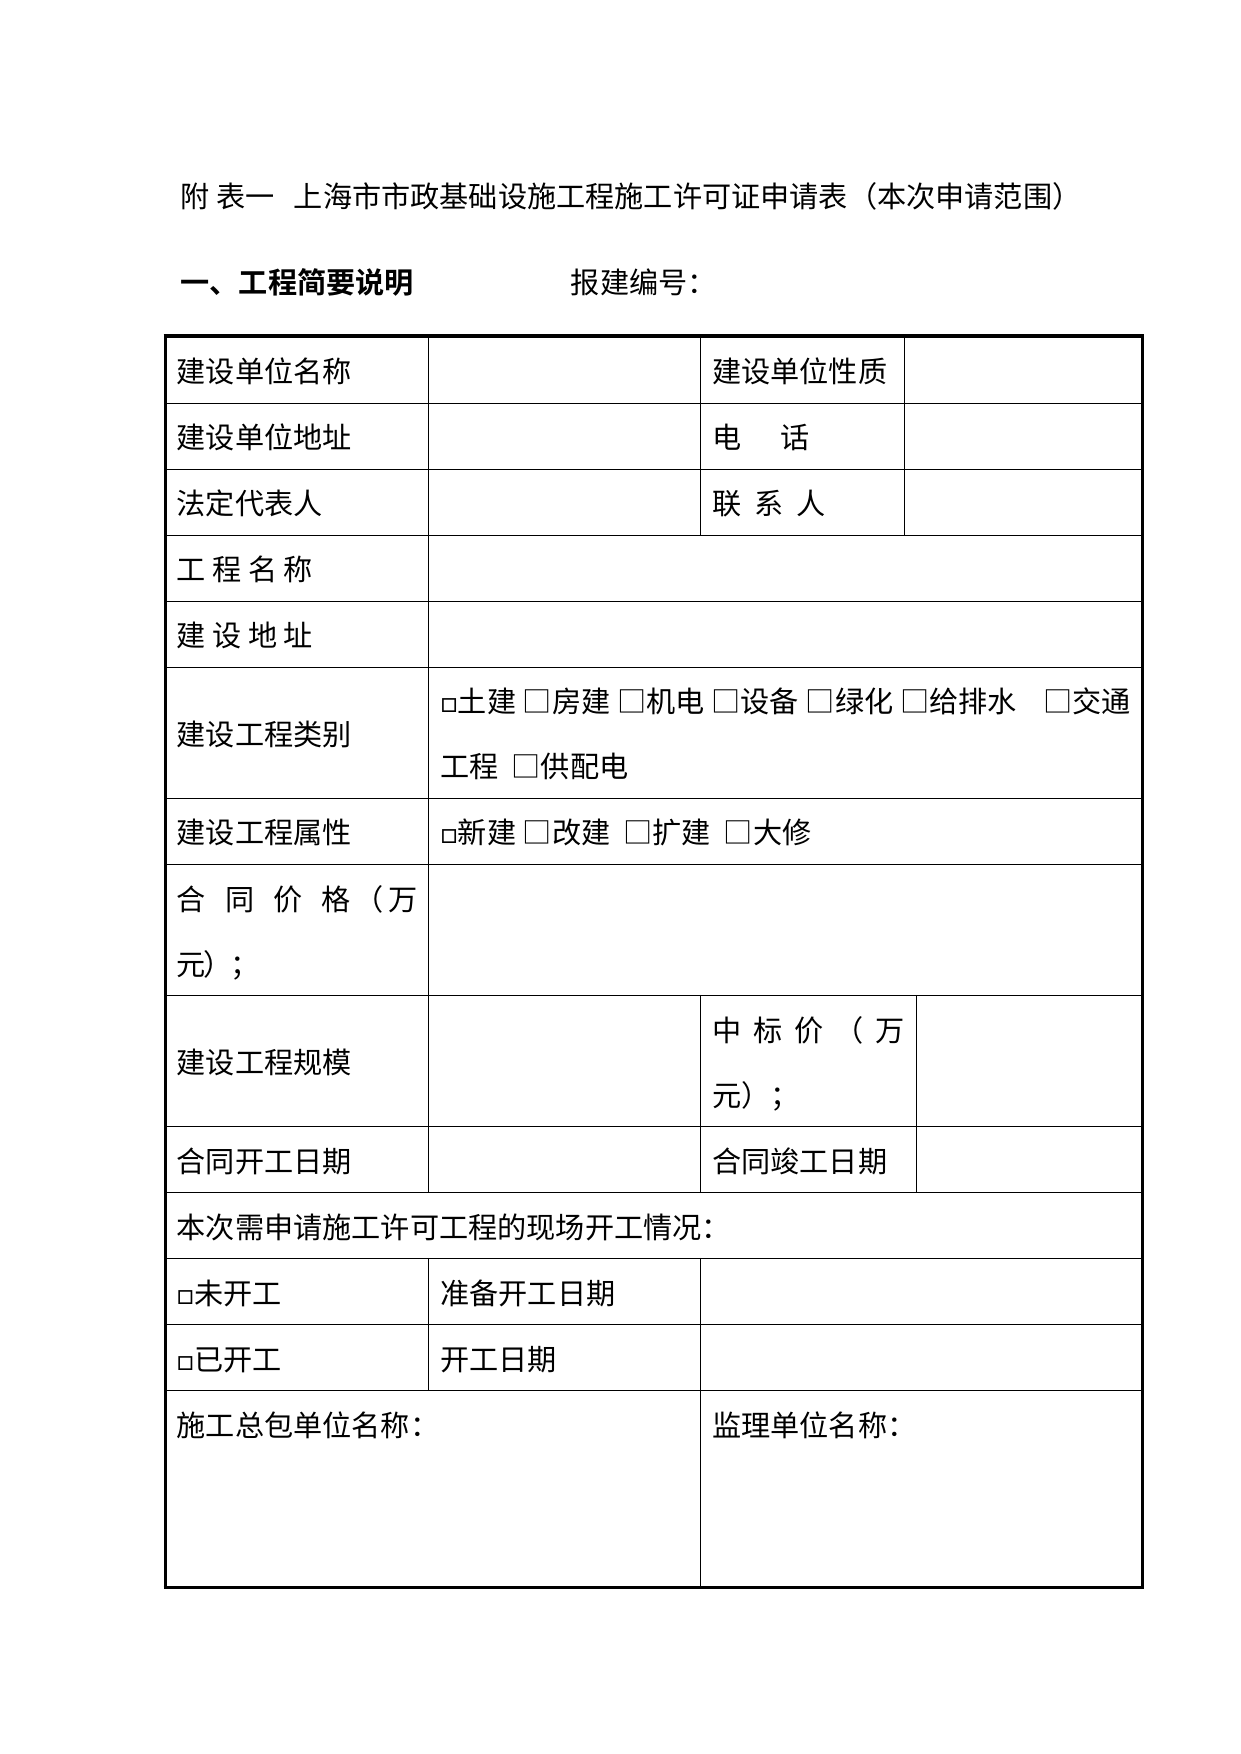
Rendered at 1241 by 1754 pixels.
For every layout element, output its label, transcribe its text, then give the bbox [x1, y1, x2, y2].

table_header [429, 338, 700, 402]
table_header 建设单位性质 [701, 338, 904, 402]
table_cell 合同竣工日期 [701, 1127, 916, 1192]
table_cell [429, 1127, 700, 1192]
table_cell 建 设 地 址 [167, 602, 428, 667]
table_cell 施工总包单位名称： [167, 1391, 700, 1586]
table_cell 合同开工日期 [167, 1127, 428, 1192]
table_cell 建设工程规模 [167, 996, 428, 1126]
table_cell [701, 1325, 1141, 1390]
table_cell 开工日期 [429, 1325, 700, 1390]
table_cell □新建 □改建 □扩建 □大修 [429, 799, 1141, 864]
table_cell [429, 996, 700, 1126]
table_cell [429, 536, 1141, 601]
table_cell 联 系 人 [701, 470, 904, 534]
table_cell □已开工 [167, 1325, 428, 1390]
table_cell [429, 602, 1141, 667]
table_cell 建设工程类别 [167, 668, 428, 798]
table_cell 准备开工日期 [429, 1259, 700, 1324]
table_cell □土建 □房建 □机电 □设备 □绿化 □给排水 □交通工程 □供配电 [429, 668, 1141, 798]
table_cell [917, 996, 1141, 1126]
table_cell [917, 1127, 1141, 1192]
table_cell 合 同 价 格（万元）； [167, 865, 428, 995]
table_header 建设单位名称 [167, 338, 428, 402]
table_cell 建设单位地址 [167, 404, 428, 468]
table_cell 工 程 名 称 [167, 536, 428, 601]
table_cell 中标价（万元）； [701, 996, 916, 1126]
table_cell □未开工 [167, 1259, 428, 1324]
table_cell [701, 1259, 1141, 1324]
table_cell [429, 470, 700, 534]
text 一、工程简要说明 报建编号： [122, 248, 1118, 313]
table_cell [905, 404, 1141, 468]
table_cell [429, 404, 700, 468]
table_cell 电 话 [701, 404, 904, 468]
table_cell 本次需申请施工许可工程的现场开工情况： [167, 1193, 1141, 1258]
text 附 表一 上海市市政基础设施工程施工许可证申请表（本次申请范围） [122, 162, 1118, 227]
table_header [905, 338, 1141, 402]
table_cell [429, 865, 1141, 995]
table_cell 监理单位名称： [701, 1391, 1141, 1586]
table_cell 建设工程属性 [167, 799, 428, 864]
table_cell [905, 470, 1141, 534]
table_cell 法定代表人 [167, 470, 428, 534]
